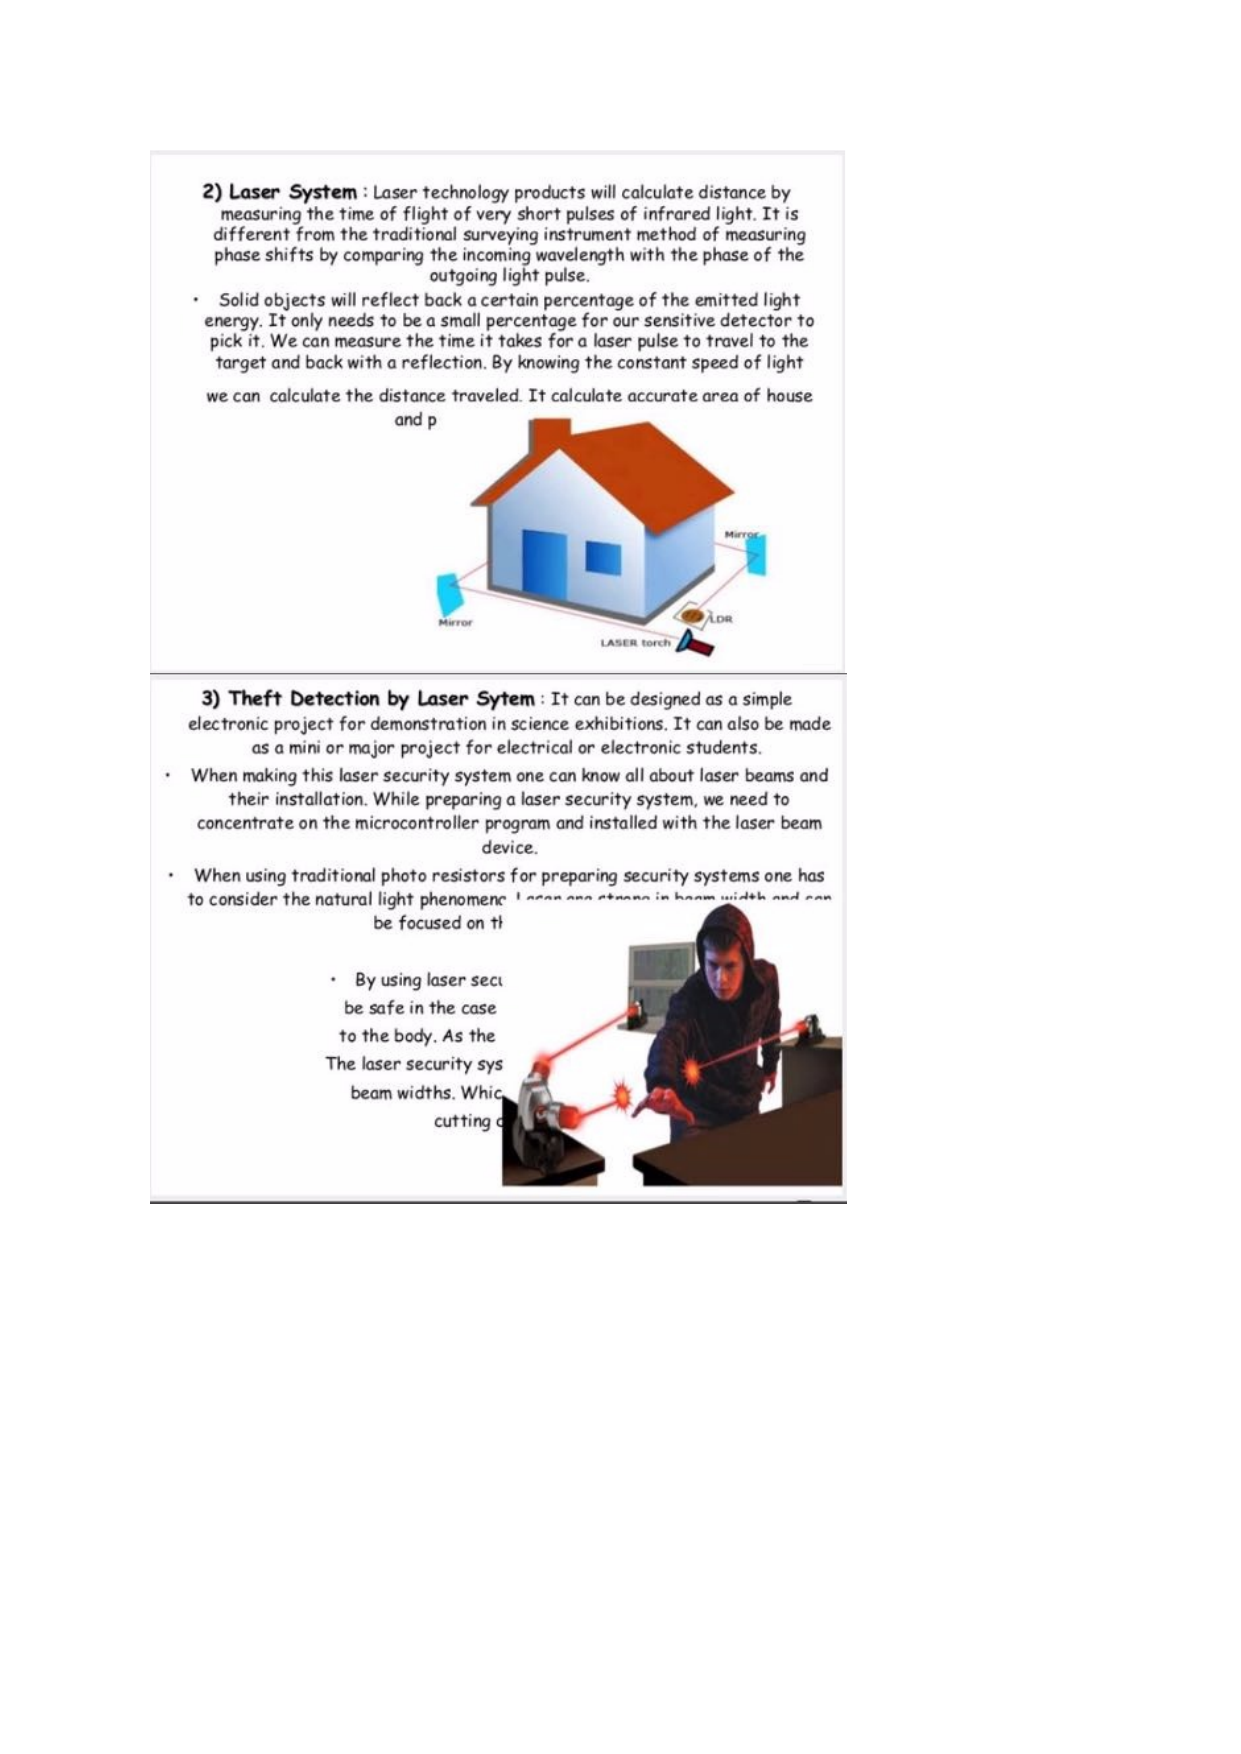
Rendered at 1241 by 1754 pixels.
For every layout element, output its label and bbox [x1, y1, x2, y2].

picture [150, 150, 847, 1204]
